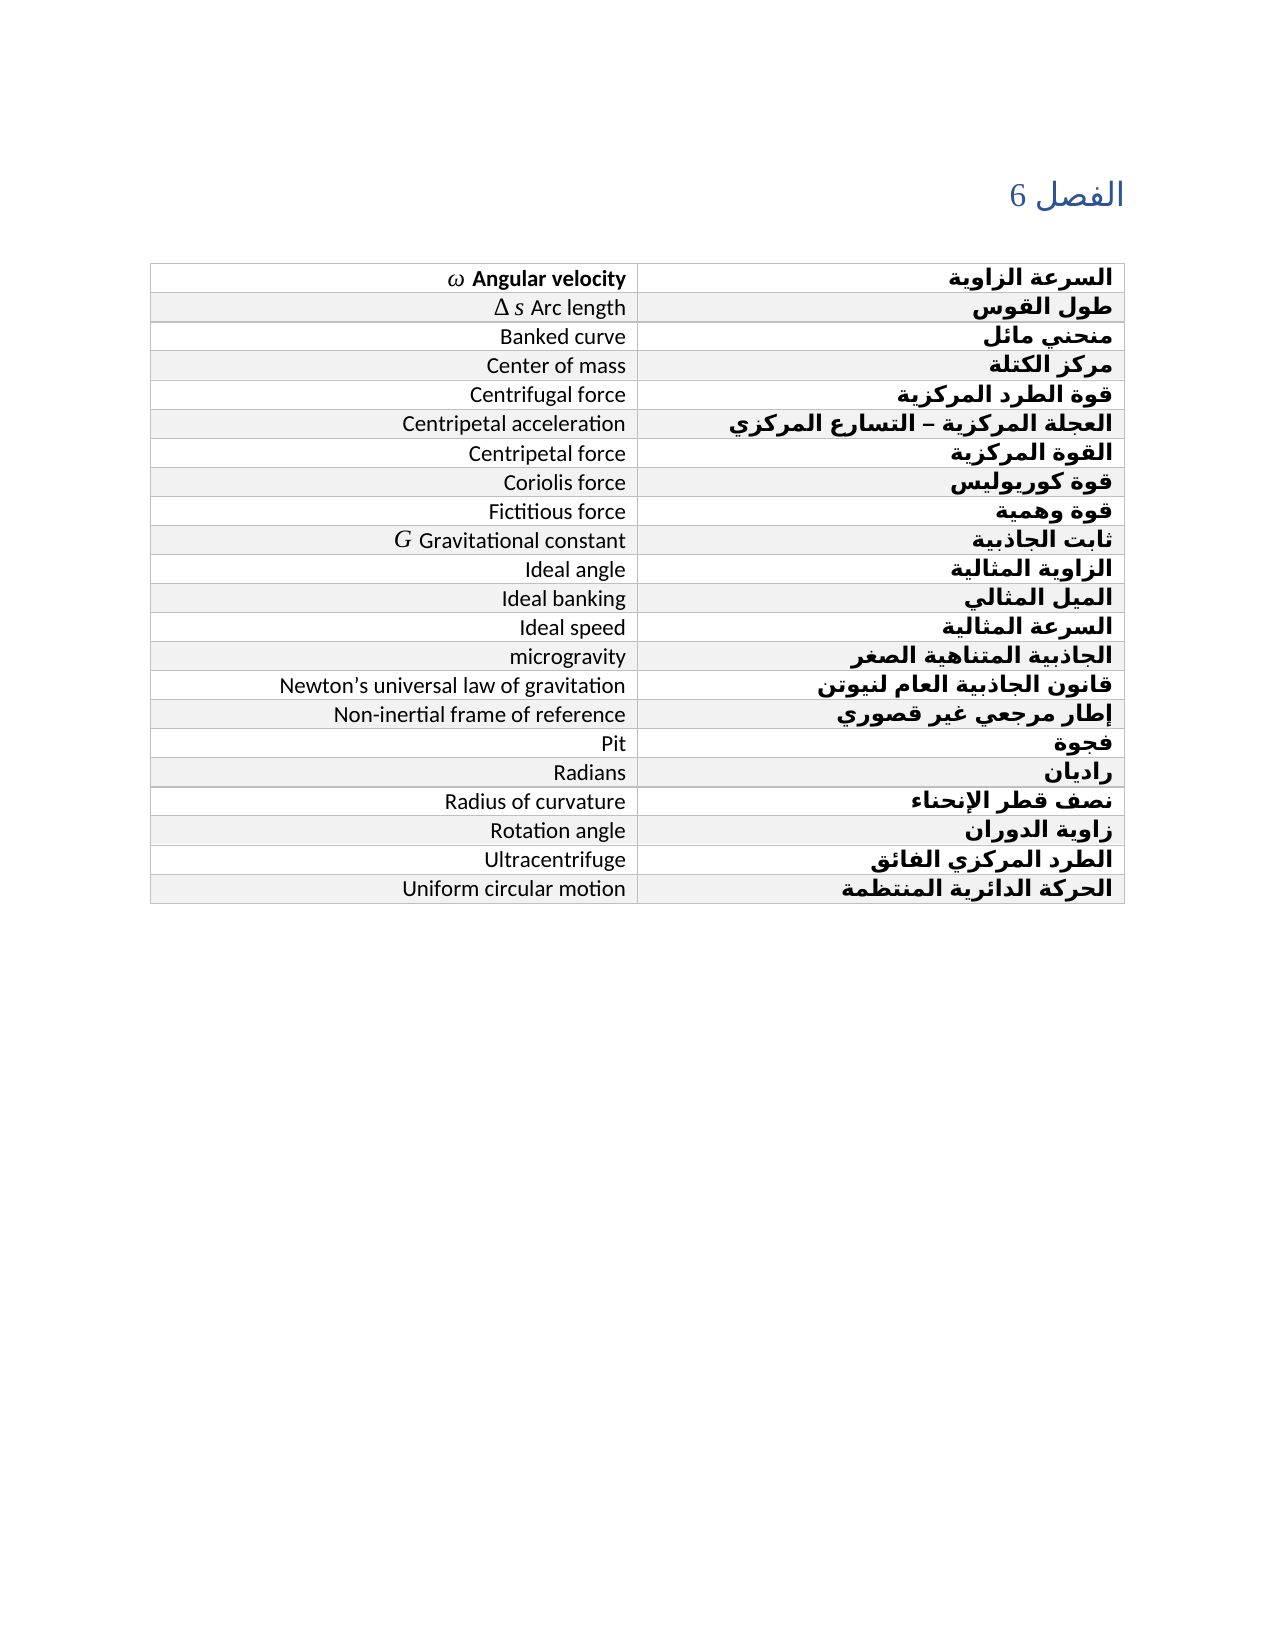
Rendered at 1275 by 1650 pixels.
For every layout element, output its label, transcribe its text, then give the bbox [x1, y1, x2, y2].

table_cell Newton’s universal law of gravitation [151, 671, 637, 699]
table_cell Center of mass [151, 351, 637, 379]
table_cell Ideal banking [151, 584, 637, 612]
table_cell Non-inertial frame of reference [151, 700, 637, 728]
table_cell Gravitational constant [151, 526, 637, 554]
table_header السرعة الزاوية [638, 264, 1124, 292]
table_cell قوة الطرد المركزية [638, 381, 1124, 408]
table_cell Centrifugal force [151, 381, 637, 408]
table_cell قوة كوريوليس [638, 468, 1124, 496]
table_cell Fictitious force [151, 497, 637, 525]
table_cell Arc length [151, 293, 637, 321]
table_cell الميل المثالي [638, 584, 1124, 612]
table_cell قانون الجاذبية العام لنيوتن [638, 671, 1124, 699]
table_cell نصف قطر الإنحناء [638, 788, 1124, 815]
table_cell منحني مائل [638, 323, 1124, 350]
table_cell Banked curve [151, 323, 637, 350]
table_cell فجوة [638, 729, 1124, 757]
table_cell طول القوس [638, 293, 1124, 321]
table_cell مركز الكتلة [638, 351, 1124, 379]
table_cell السرعة المثالية [638, 613, 1124, 641]
table_cell Rotation angle [151, 816, 637, 844]
table_cell زاوية الدوران [638, 816, 1124, 844]
table_cell الحركة الدائرية المنتظمة [638, 875, 1124, 903]
table_cell Centripetal force [151, 439, 637, 467]
table_cell Radians [151, 758, 637, 786]
table_cell القوة المركزية [638, 439, 1124, 467]
table_cell Coriolis force [151, 468, 637, 496]
table_cell microgravity [151, 642, 637, 670]
table_cell راديان [638, 758, 1124, 786]
table_cell الجاذبية المتناهية الصغر [638, 642, 1124, 670]
table_cell Ideal speed [151, 613, 637, 641]
table_cell الطرد المركزي الفائق [638, 846, 1124, 873]
table_cell ثابت الجاذبية [638, 526, 1124, 554]
table_cell قوة وهمية [638, 497, 1124, 525]
table_header Angular velocity [151, 264, 637, 292]
table_cell Radius of curvature [151, 788, 637, 815]
table_cell Ideal angle [151, 555, 637, 583]
table_cell Uniform circular motion [151, 875, 637, 903]
table_cell Centripetal acceleration [151, 410, 637, 438]
table_cell العجلة المركزية – التسارع المركزي [638, 410, 1124, 438]
table_cell إطار مرجعي غير قصوري [638, 700, 1124, 728]
table_cell الزاوية المثالية [638, 555, 1124, 583]
table_cell Pit [151, 729, 637, 757]
table_cell Ultracentrifuge [151, 846, 637, 873]
subtitle الفصل 6 [150, 175, 1125, 213]
